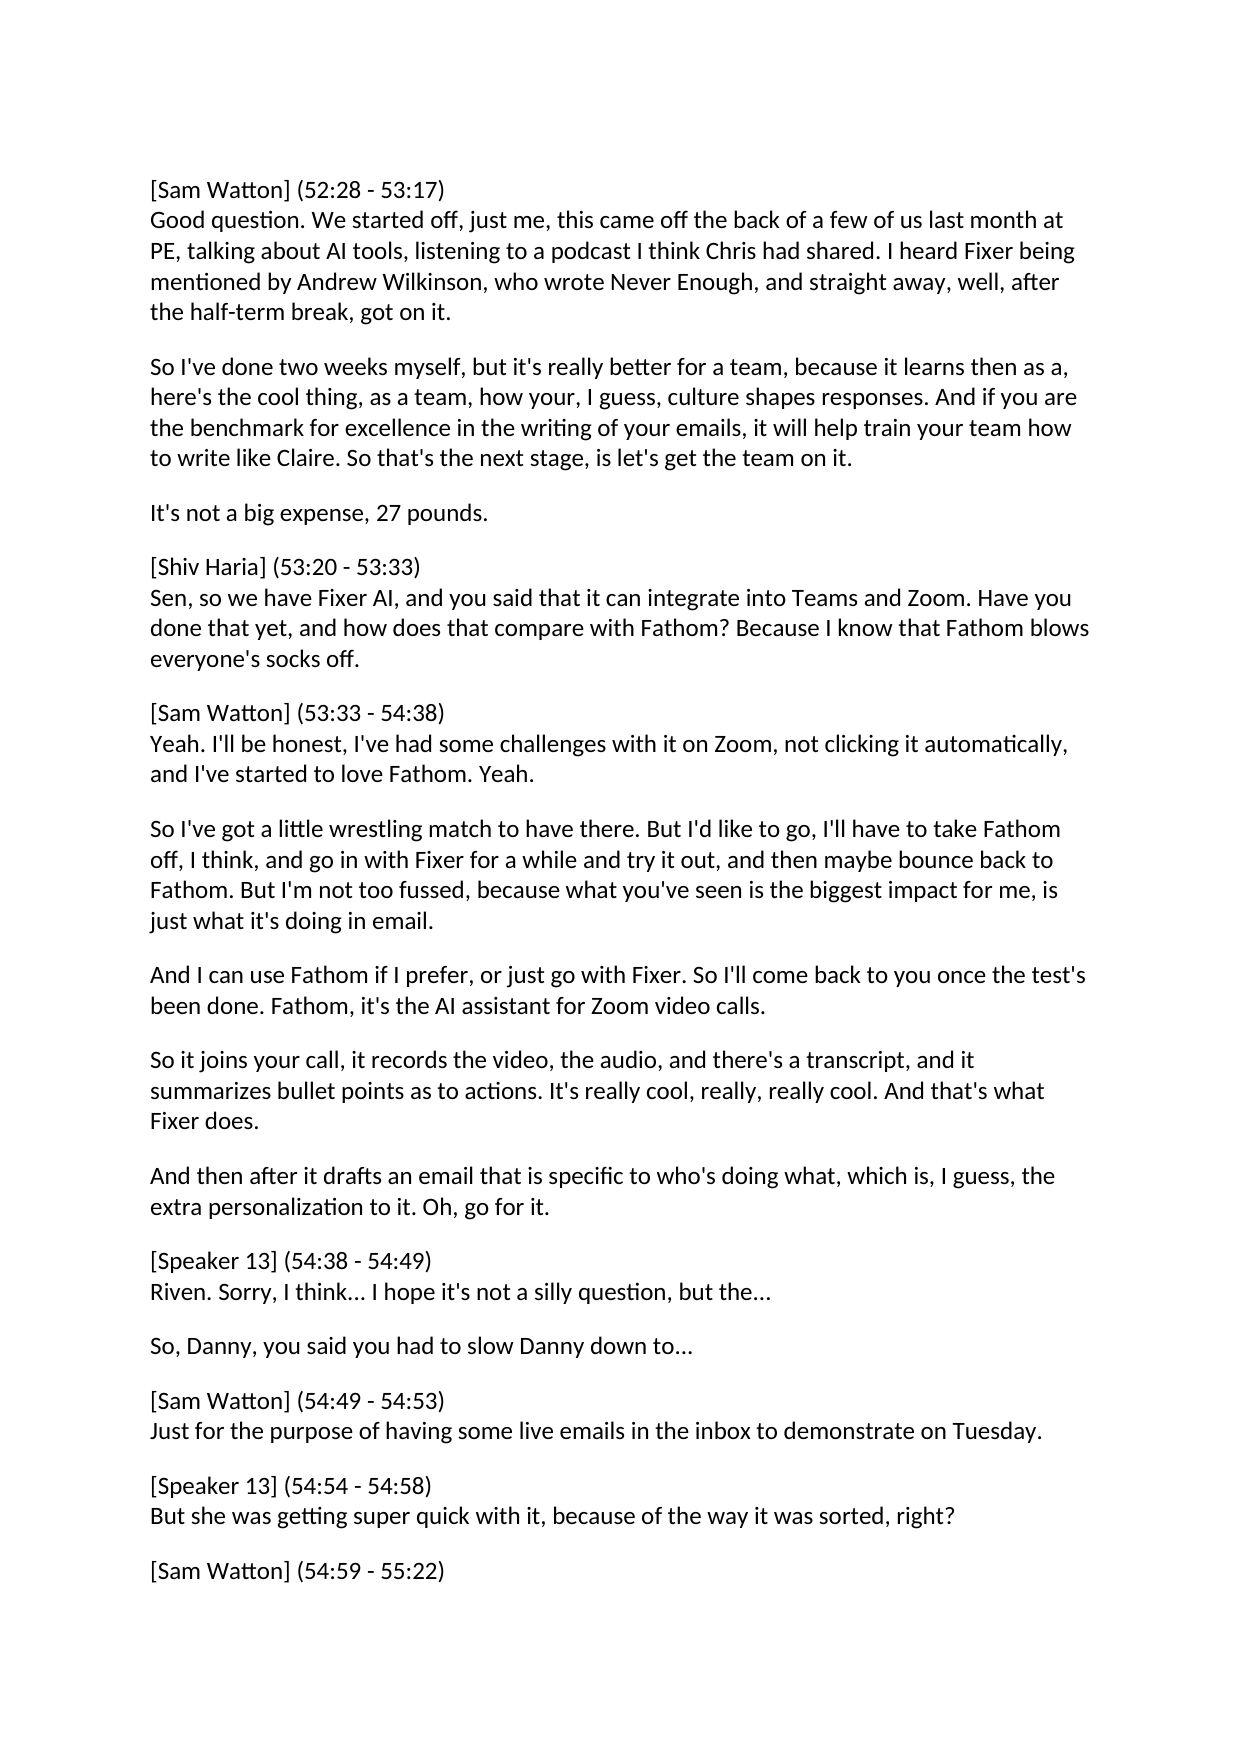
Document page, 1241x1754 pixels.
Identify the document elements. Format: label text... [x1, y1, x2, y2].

text [Sam Watton] (54:49 - 54:53) [150, 1385, 1090, 1415]
text [Speaker 13] (54:54 - 54:58) [150, 1470, 1090, 1501]
text [Shiv Haria] (53:20 - 53:33) [150, 551, 1090, 582]
text But she was getting super quick with it, because of the way it was sorted, right? [150, 1501, 1090, 1531]
text So I've got a little wrestling match to have there. But I'd like to go, I'll have to take Fathom off, I think, and go in with Fixer for a while and try it out, and then maybe bounce back to Fathom. But I'm not too fussed, because what you've seen is the biggest impact for me, is just what it's doing in email. [150, 813, 1090, 935]
text So I've done two weeks myself, but it's really better for a team, because it learns then as a, here's the cool thing, as a team, how your, I guess, culture shapes responses. And if you are the benchmark for excellence in the writing of your emails, it will help train your team how to write like Claire. So that's the next stage, is let's get the team on it. [150, 351, 1090, 473]
text Yeah. I'll be honest, I've had some challenges with it on Zoom, not clicking it automatically, and I've started to love Fathom. Yeah. [150, 728, 1090, 789]
text And I can use Fathom if I prefer, or just go with Fixer. So I'll come back to you once the test's been done. Fathom, it's the AI assistant for Zoom video calls. [150, 959, 1090, 1020]
text [Sam Watton] (54:59 - 55:22) [150, 1555, 1090, 1586]
text So, Danny, you said you had to slow Danny down to... [150, 1330, 1090, 1361]
text And then after it drafts an email that is specific to who's doing what, which is, I guess, the extra personalization to it. Oh, go for it. [150, 1160, 1090, 1221]
text It's not a big expense, 27 pounds. [150, 497, 1090, 527]
text Just for the purpose of having some live emails in the inbox to demonstrate on Tuesday. [150, 1415, 1090, 1446]
text [Speaker 13] (54:38 - 54:49) [150, 1245, 1090, 1276]
text Riven. Sorry, I think... I hope it's not a silly question, but the... [150, 1276, 1090, 1306]
text So it joins your call, it records the video, the audio, and there's a transcript, and it summarizes bullet points as to actions. It's really cool, really, really cool. And that's what Fixer does. [150, 1044, 1090, 1136]
text Sen, so we have Fixer AI, and you said that it can integrate into Teams and Zoom. Have you done that yet, and how does that compare with Fathom? Because I know that Fathom blows everyone's socks off. [150, 582, 1090, 673]
text [Sam Watton] (52:28 - 53:17) [150, 174, 1090, 204]
text Good question. We started off, just me, this came off the back of a few of us last month at PE, talking about AI tools, listening to a podcast I think Chris had shared. I heard Fixer being mentioned by Andrew Wilkinson, who wrote Never Enough, and straight away, well, after the half-term break, got on it. [150, 204, 1090, 327]
text [Sam Watton] (53:33 - 54:38) [150, 698, 1090, 728]
